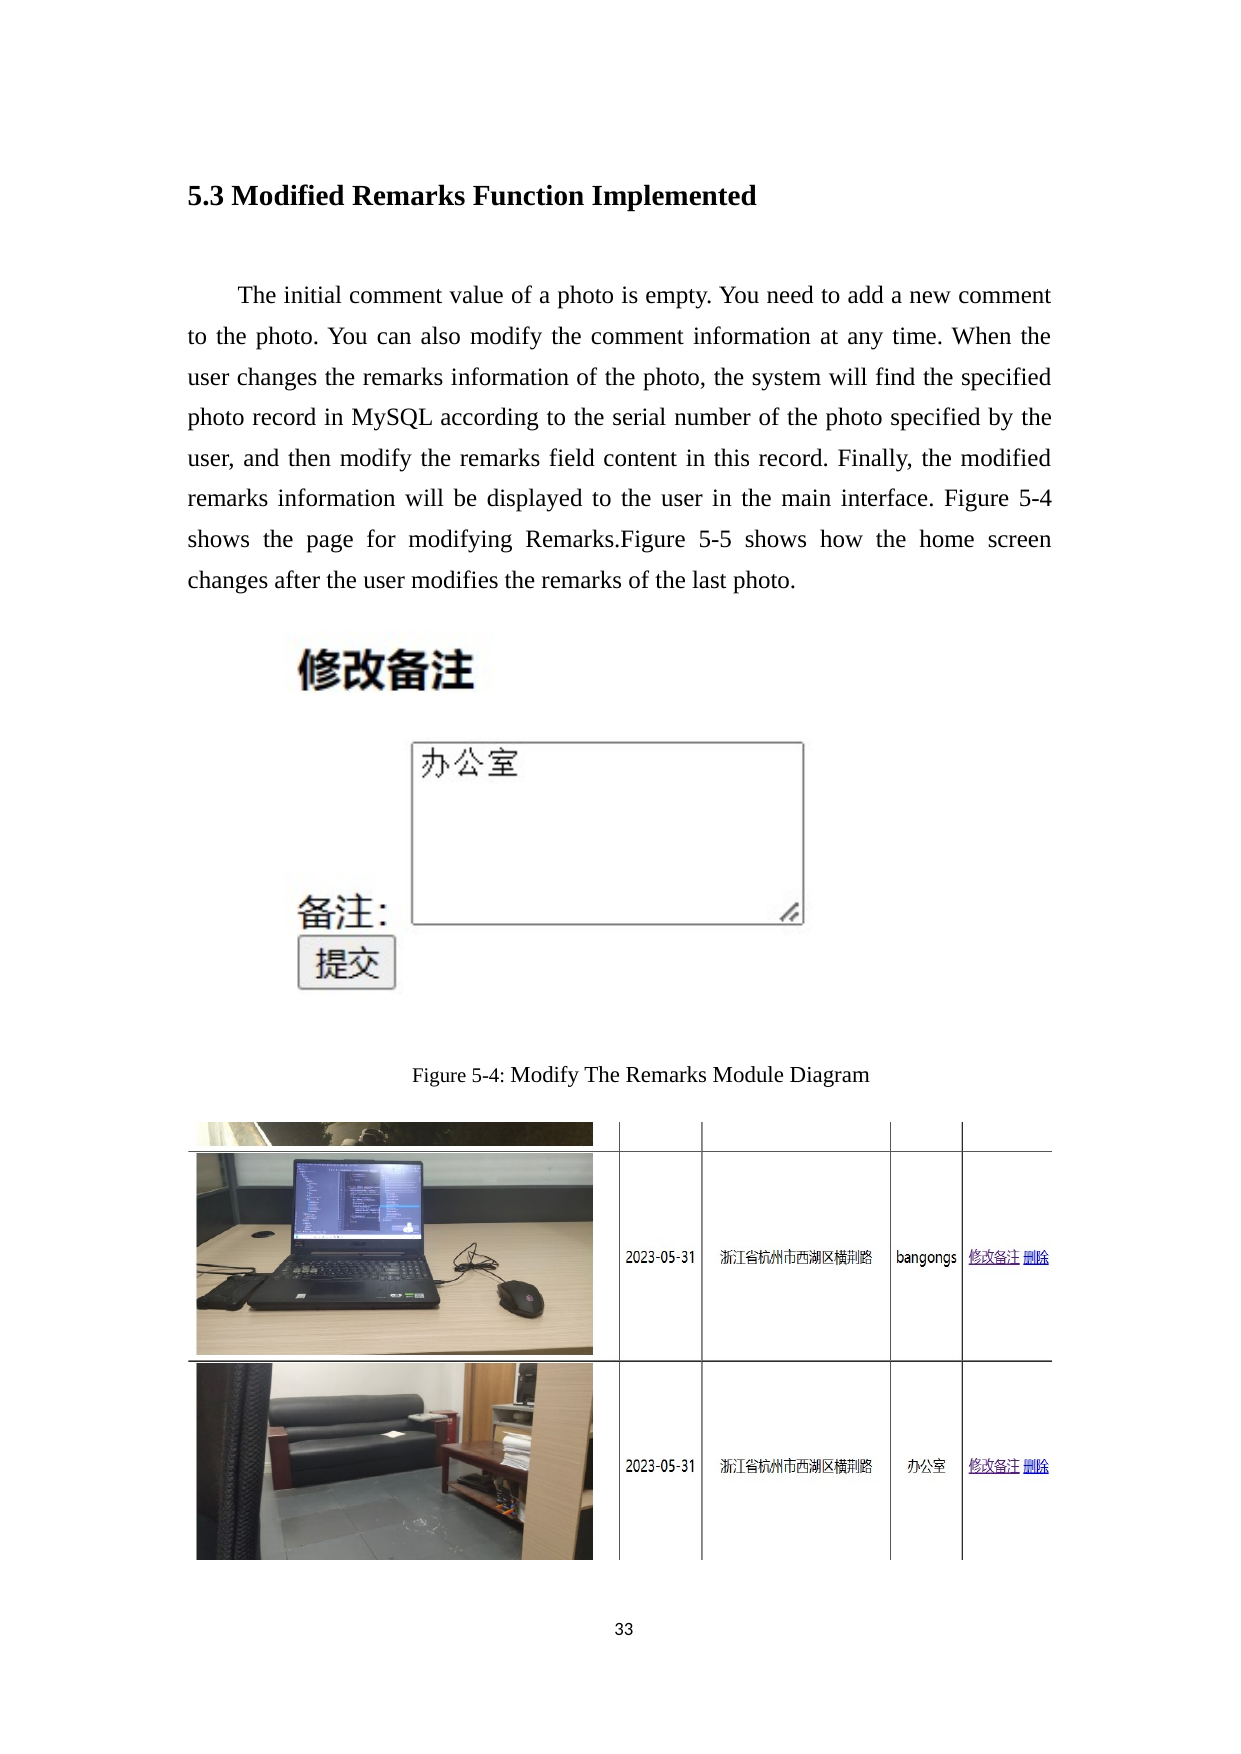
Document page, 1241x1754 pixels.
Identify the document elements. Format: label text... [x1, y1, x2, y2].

picture [283, 602, 1007, 1047]
text Figure 5-4: Modify The Remarks Module Diagram [187, 1058, 1053, 1090]
text The initial comment value of a photo is empty. You need to add a new comment to the photo. You can also modify the comment information at any time. When the user changes the remarks information of the photo, the system will find the specified photo record in MySQL according to the serial number of the photo specified by the user, and then modify the remarks field content in this record. Finally, the modified remarks information will be displayed to the user in the main interface. Figure 5-4 shows the page for modifying Remarks.Figure 5-5 shows how the home screen changes after the user modifies the remarks of the last photo. [187, 278, 1053, 595]
picture [188, 1122, 1052, 1560]
subtitle 5.3 Modified Remarks Function Implemented [187, 162, 1053, 227]
